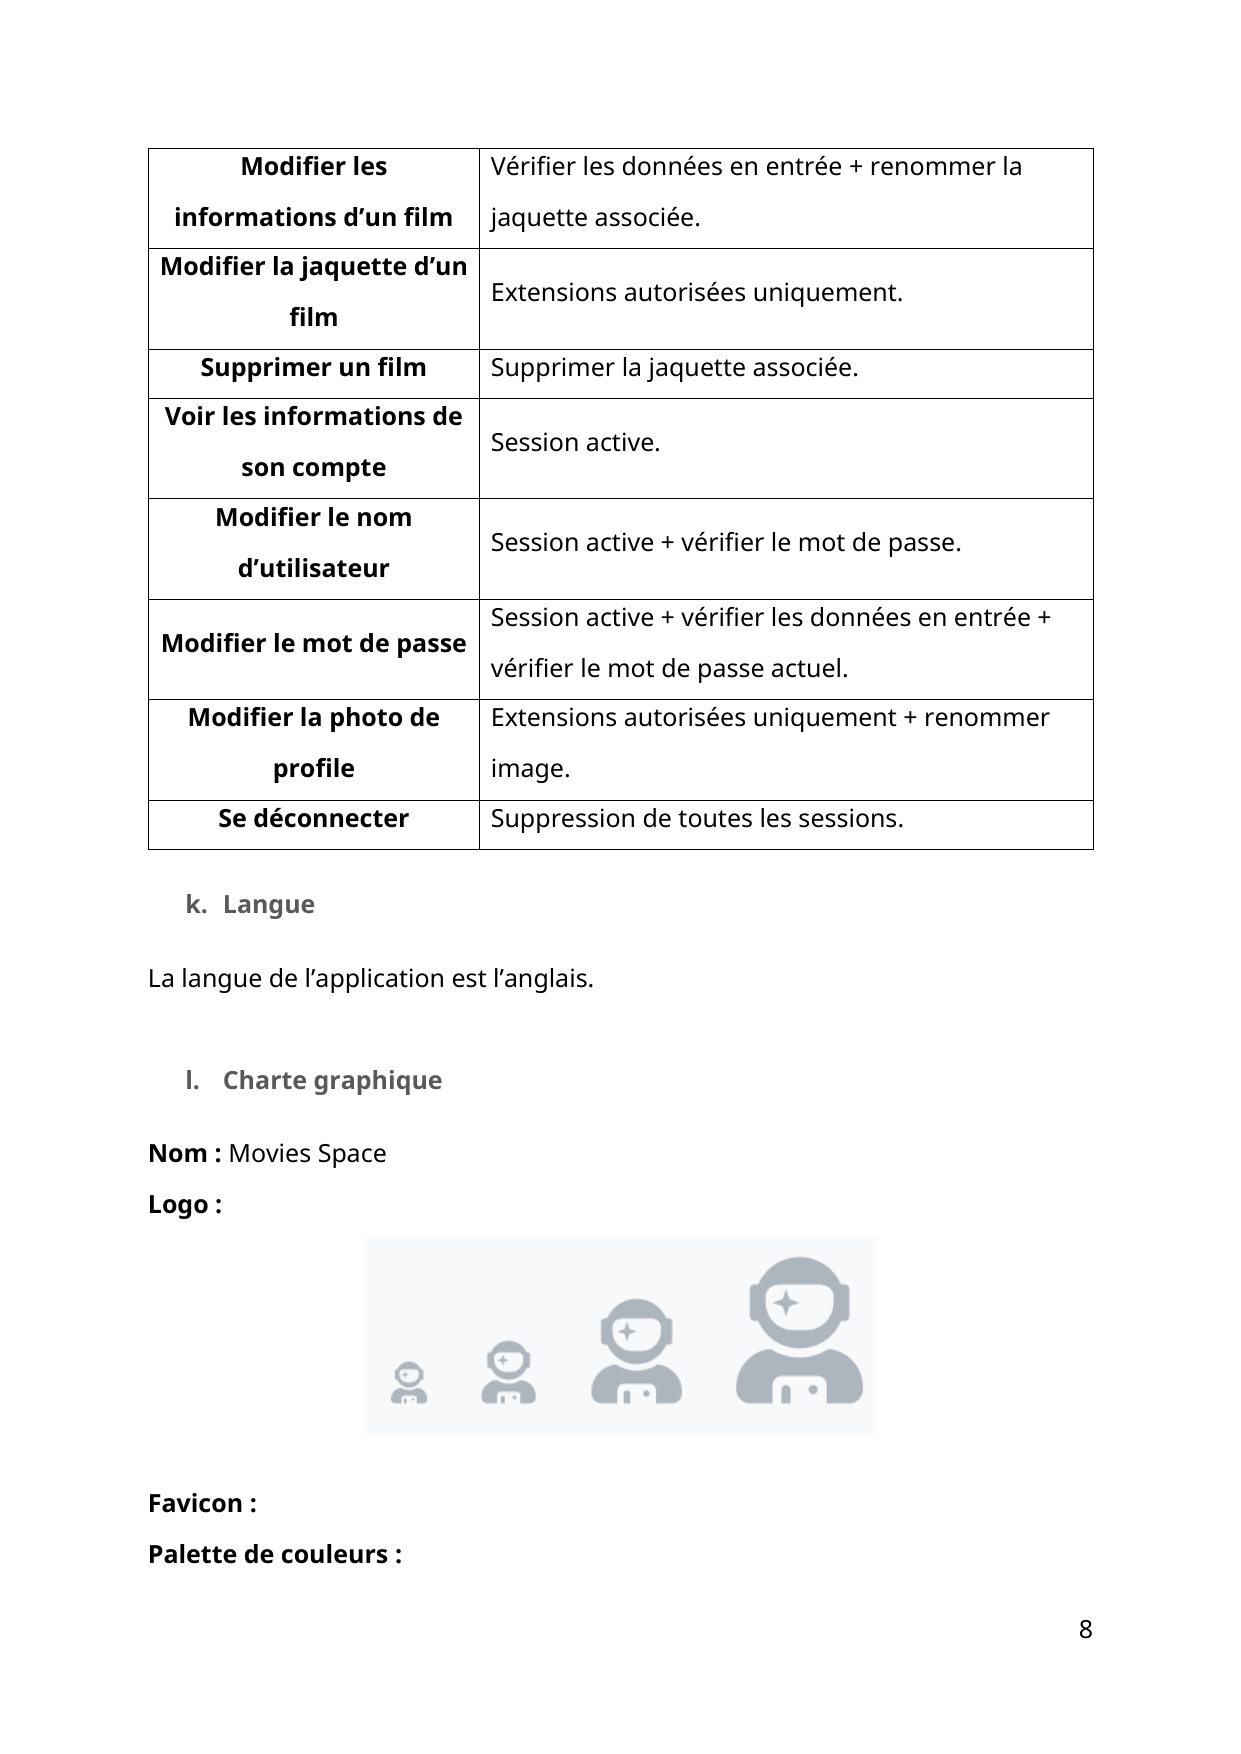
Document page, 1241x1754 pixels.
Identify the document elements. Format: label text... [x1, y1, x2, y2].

list Charte graphique [185, 1062, 1093, 1096]
table_cell Session active + vérifier le mot de passe. [480, 499, 1093, 599]
table_cell Supprimer la jaquette associée. [480, 350, 1093, 398]
table_cell Session active. [480, 399, 1093, 498]
text La langue de l’application est l’anglais. [148, 960, 1093, 994]
text Nom : Movies Space [148, 1136, 1093, 1170]
table_cell Voir les informations de son compte [149, 399, 479, 498]
table_cell Extensions autorisées uniquement + renommer image. [480, 700, 1093, 799]
table_cell Modifier le mot de passe [149, 600, 479, 699]
text Favicon : [148, 1486, 1093, 1520]
picture [364, 1237, 876, 1433]
table_cell Modifier la jaquette d’un film [149, 249, 479, 348]
table_cell Modifier les informations d’un film [149, 149, 479, 248]
table_cell Extensions autorisées uniquement. [480, 249, 1093, 348]
table_cell Modifier la photo de profile [149, 700, 479, 799]
table_cell Session active + vérifier les données en entrée + vérifier le mot de passe actuel. [480, 600, 1093, 699]
table_cell Suppression de toutes les sessions. [480, 801, 1093, 849]
table_cell Vérifier les données en entrée + renommer la jaquette associée. [480, 149, 1093, 248]
table_cell Supprimer un film [149, 350, 479, 398]
list Langue [185, 887, 1093, 921]
table_cell Modifier le nom d’utilisateur [149, 499, 479, 599]
text Palette de couleurs : [148, 1537, 1093, 1571]
text Logo : [148, 1187, 1093, 1221]
table_cell Se déconnecter [149, 801, 479, 849]
